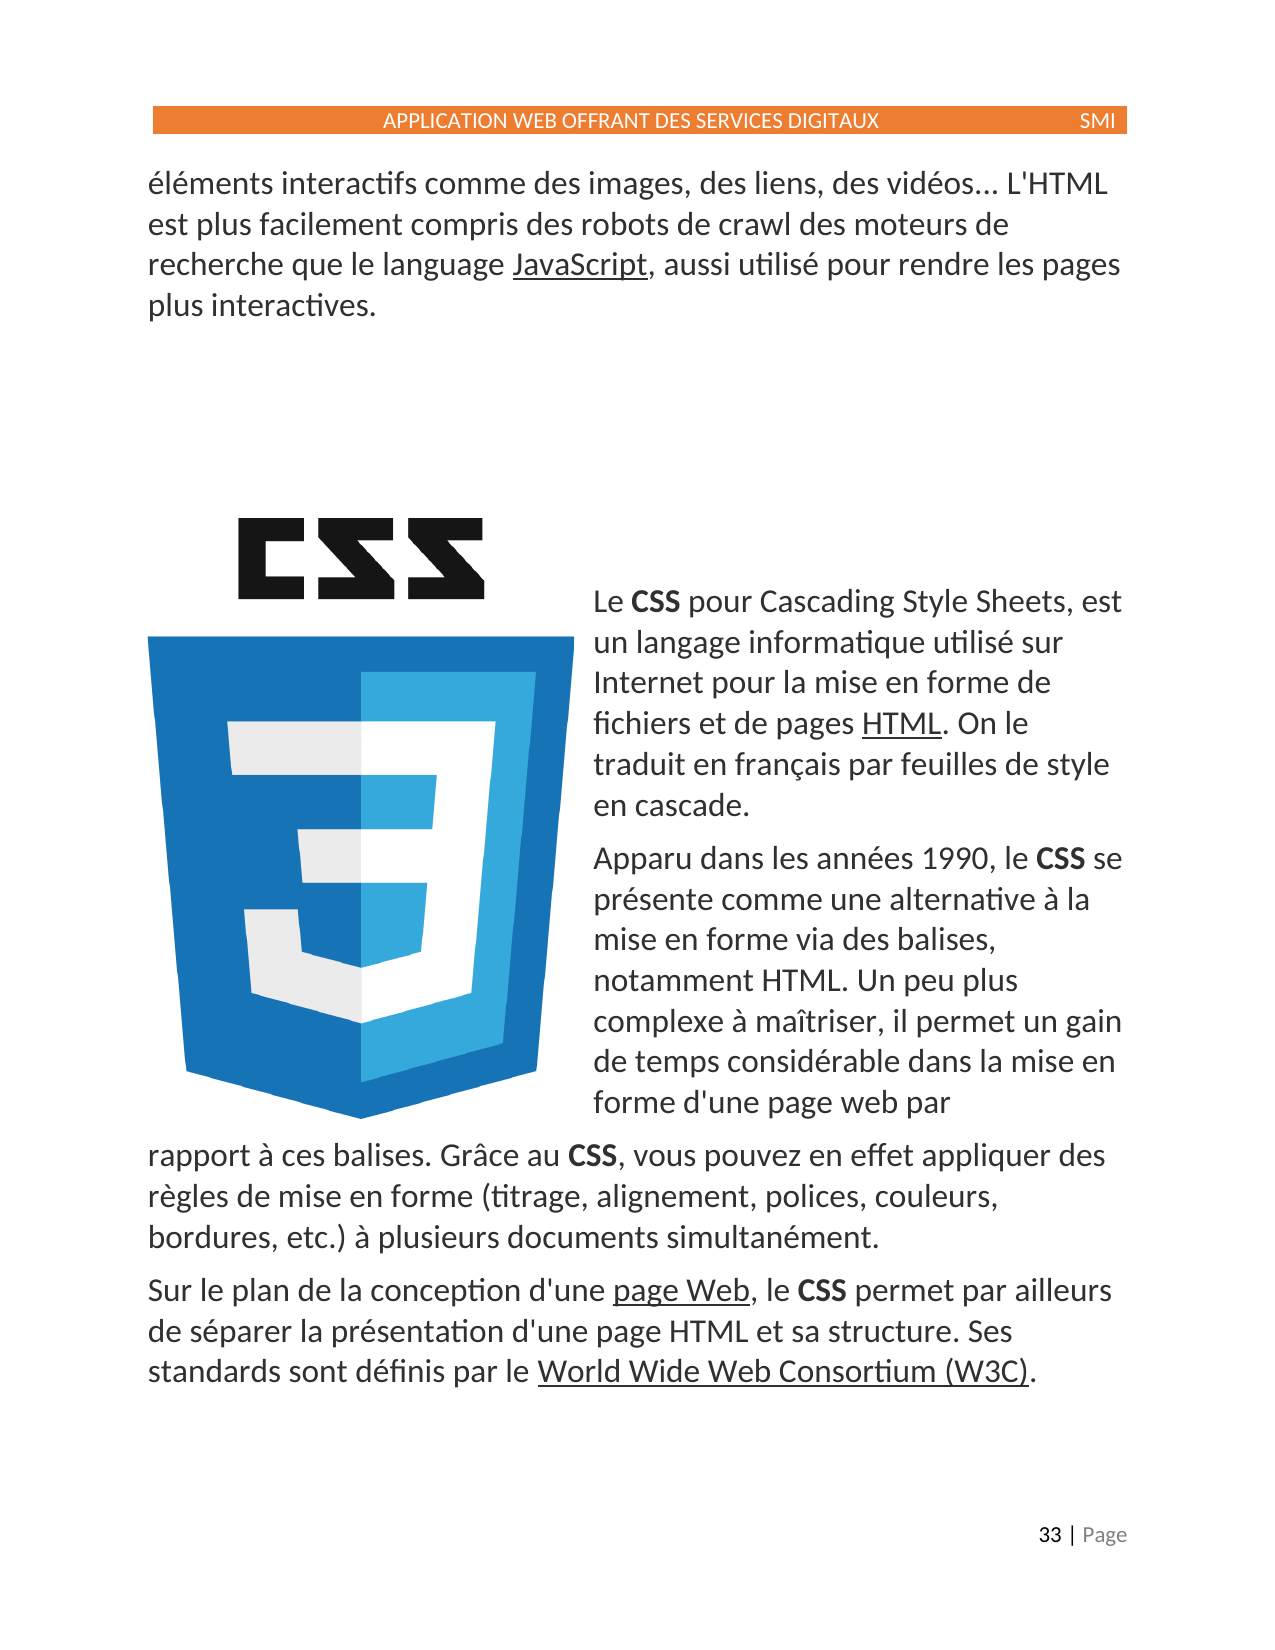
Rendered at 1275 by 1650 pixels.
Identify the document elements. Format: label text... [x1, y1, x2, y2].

picture [147, 518, 575, 1119]
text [148, 162, 1127, 325]
text Le CSS pour Cascading Style Sheets, est un langage informatique utilisé sur Internet pour la mise en forme de fichiers et de pages HTML. On le traduit en français par feuilles de style en cascade. [575, 580, 1127, 824]
text rapport à ces balises. Grâce au CSS, vous pouvez en effet appliquer des règles de mise en forme (titrage, alignement, polices, couleurs, bordures, etc.) à plusieurs documents simultanément. [148, 1134, 1127, 1257]
text Apparu dans les années 1990, le CSS se présente comme une alternative à la mise en forme via des balises, notamment HTML. Un peu plus complexe à maîtriser, il permet un gain de temps considérable dans la mise en forme d'une page web par [148, 837, 1127, 1122]
text Sur le plan de la conception d'une page Web, le CSS permet par ailleurs de séparer la présentation d'une page HTML et sa structure. Ses standards sont définis par le World Wide Web Consortium (W3C). [148, 1269, 1127, 1391]
